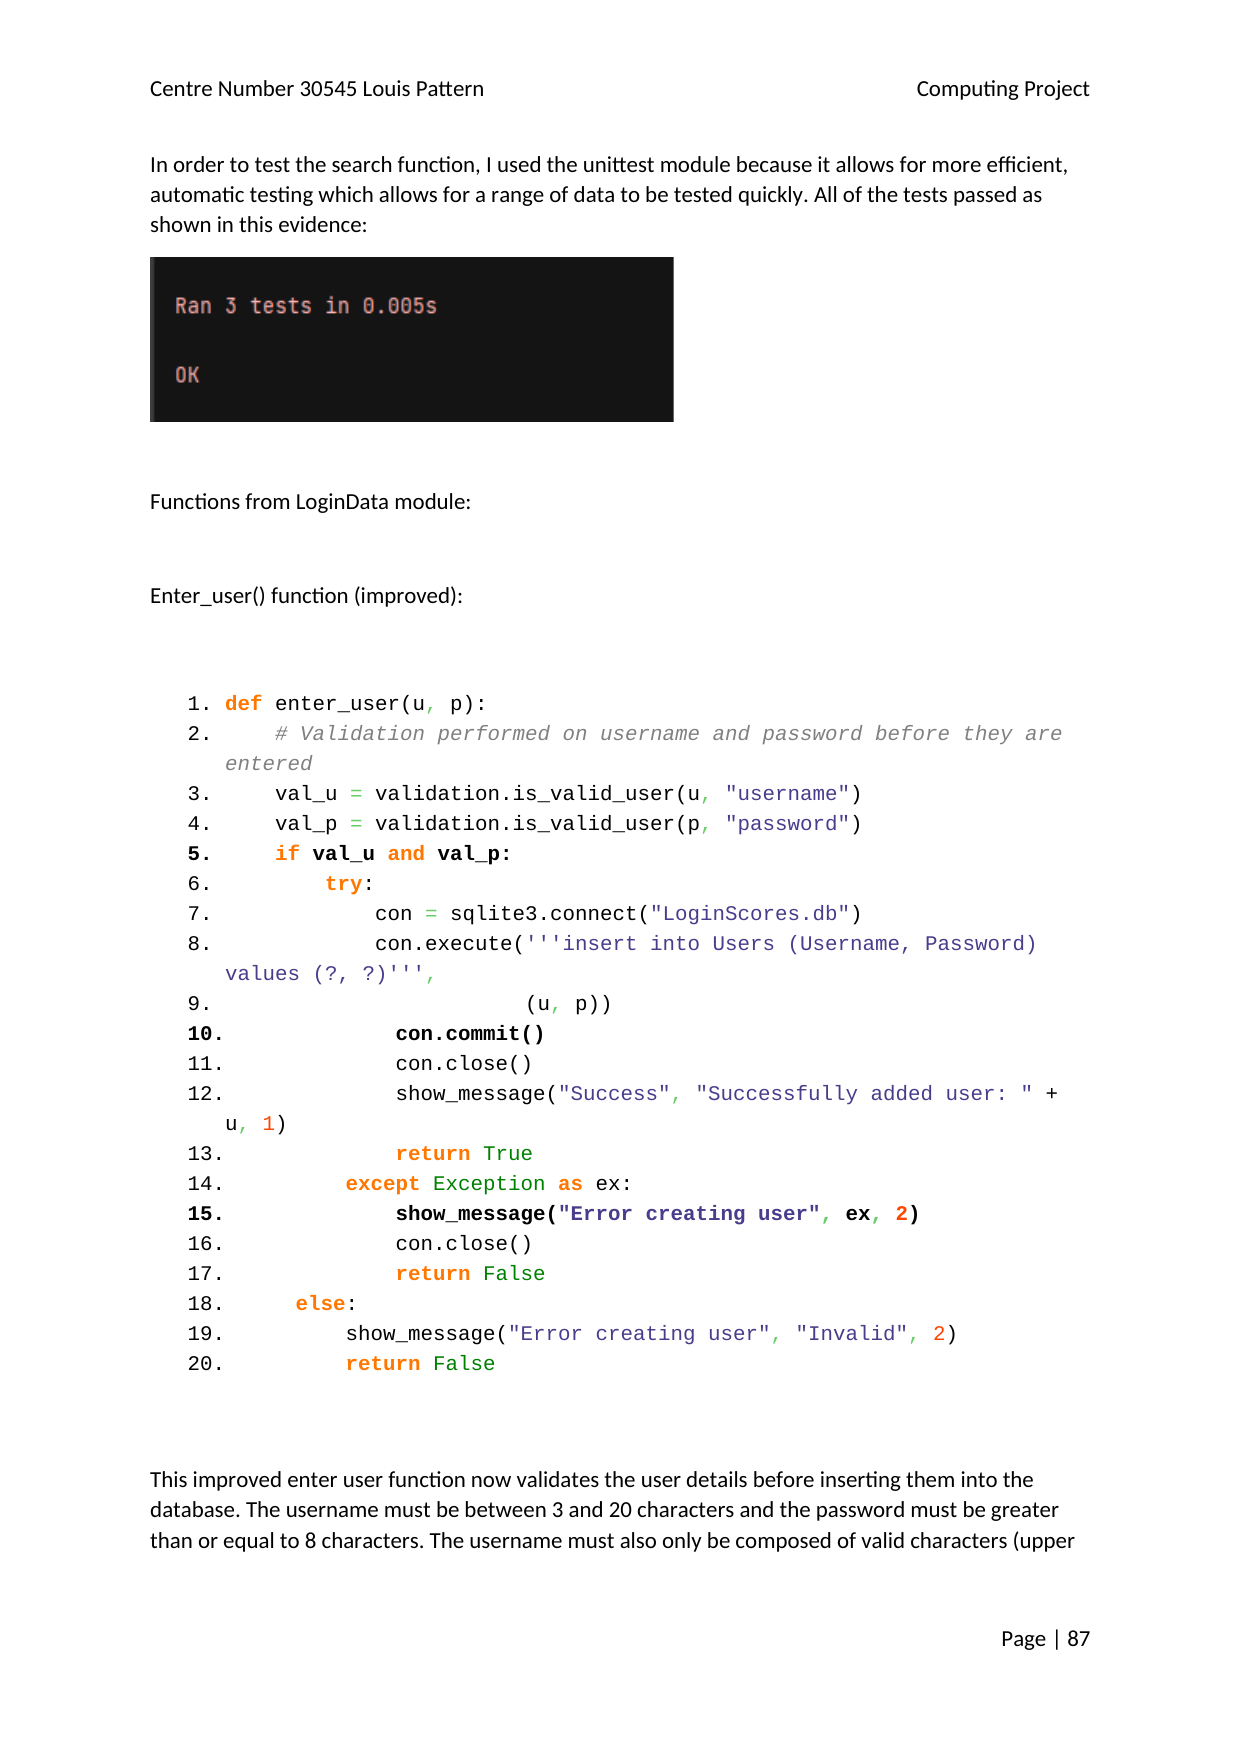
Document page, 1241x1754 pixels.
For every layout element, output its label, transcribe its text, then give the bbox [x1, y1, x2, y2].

list val_p = validation.is_valid_user(p, "password") [187, 807, 1090, 837]
picture [150, 257, 674, 422]
list (u, p)) [187, 987, 1090, 1017]
list except Exception as ex: [187, 1167, 1090, 1197]
list con.execute('''insert into Users (Username, Password) values (?, ?)''', [187, 927, 1090, 987]
list con.close() [187, 1047, 1090, 1077]
list try: [187, 867, 1090, 897]
text In order to test the search function, I used the unittest module because it allows for more efficient, automatic testing which allows for a range of data to be tested quickly. All of the tests passed as shown in this evidence: [150, 150, 1090, 238]
list con.commit() [187, 1017, 1090, 1047]
list show_message("Success", "Successfully added user: " + u, 1) [187, 1077, 1090, 1137]
list if val_u and val_p: [187, 837, 1090, 867]
text Functions from LoginData module: [150, 487, 1090, 515]
list con = sqlite3.connect("LoginScores.db") [187, 897, 1090, 927]
list show_message("Error creating user", "Invalid", 2) [187, 1317, 1090, 1347]
list return True [187, 1137, 1090, 1167]
list show_message("Error creating user", ex, 2) [187, 1197, 1090, 1227]
list return False [187, 1257, 1090, 1287]
list def enter_user(u, p): [187, 687, 1090, 717]
list con.close() [187, 1227, 1090, 1257]
list # Validation performed on username and password before they are entered [187, 717, 1090, 777]
list val_u = validation.is_valid_user(u, "username") [187, 777, 1090, 807]
list else: [187, 1287, 1090, 1317]
list return False [187, 1347, 1090, 1377]
text Enter_user() function (improved): [150, 581, 1090, 609]
